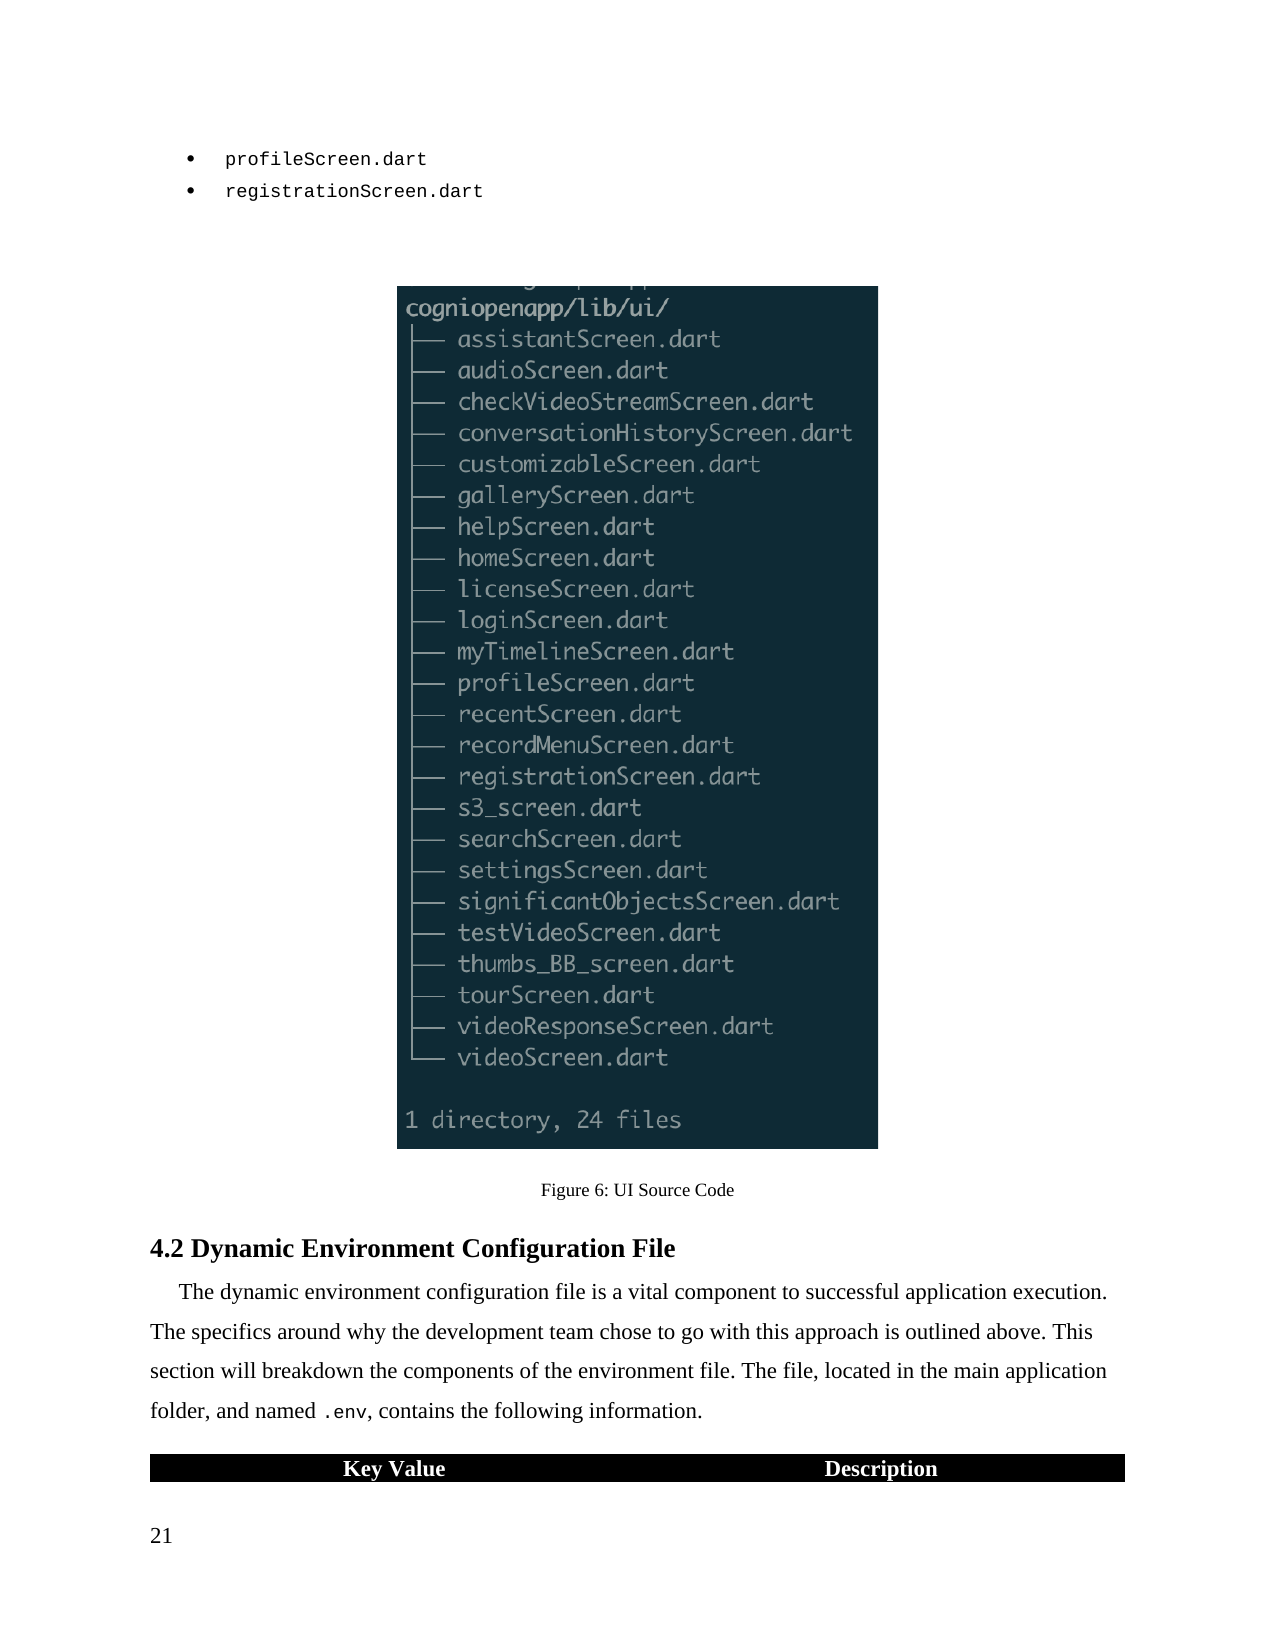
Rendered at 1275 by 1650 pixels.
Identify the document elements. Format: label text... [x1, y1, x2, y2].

table_header Description [638, 1455, 1124, 1481]
subtitle 4.2 Dynamic Environment Configuration File [150, 1232, 1125, 1263]
text Figure 6: UI Source Code [150, 1178, 1125, 1200]
text The dynamic environment configuration file is a vital component to successful application execution. The specifics around why the development team chose to go with this approach is outlined above. This section will breakdown the components of the environment file. The file, located in the main application folder, and named .env, contains the following information. [150, 1278, 1125, 1424]
list registrationScreen.dart [187, 182, 1125, 203]
table_header Key Value [151, 1455, 637, 1481]
list profileScreen.dart [187, 150, 1125, 171]
picture [397, 286, 879, 1149]
